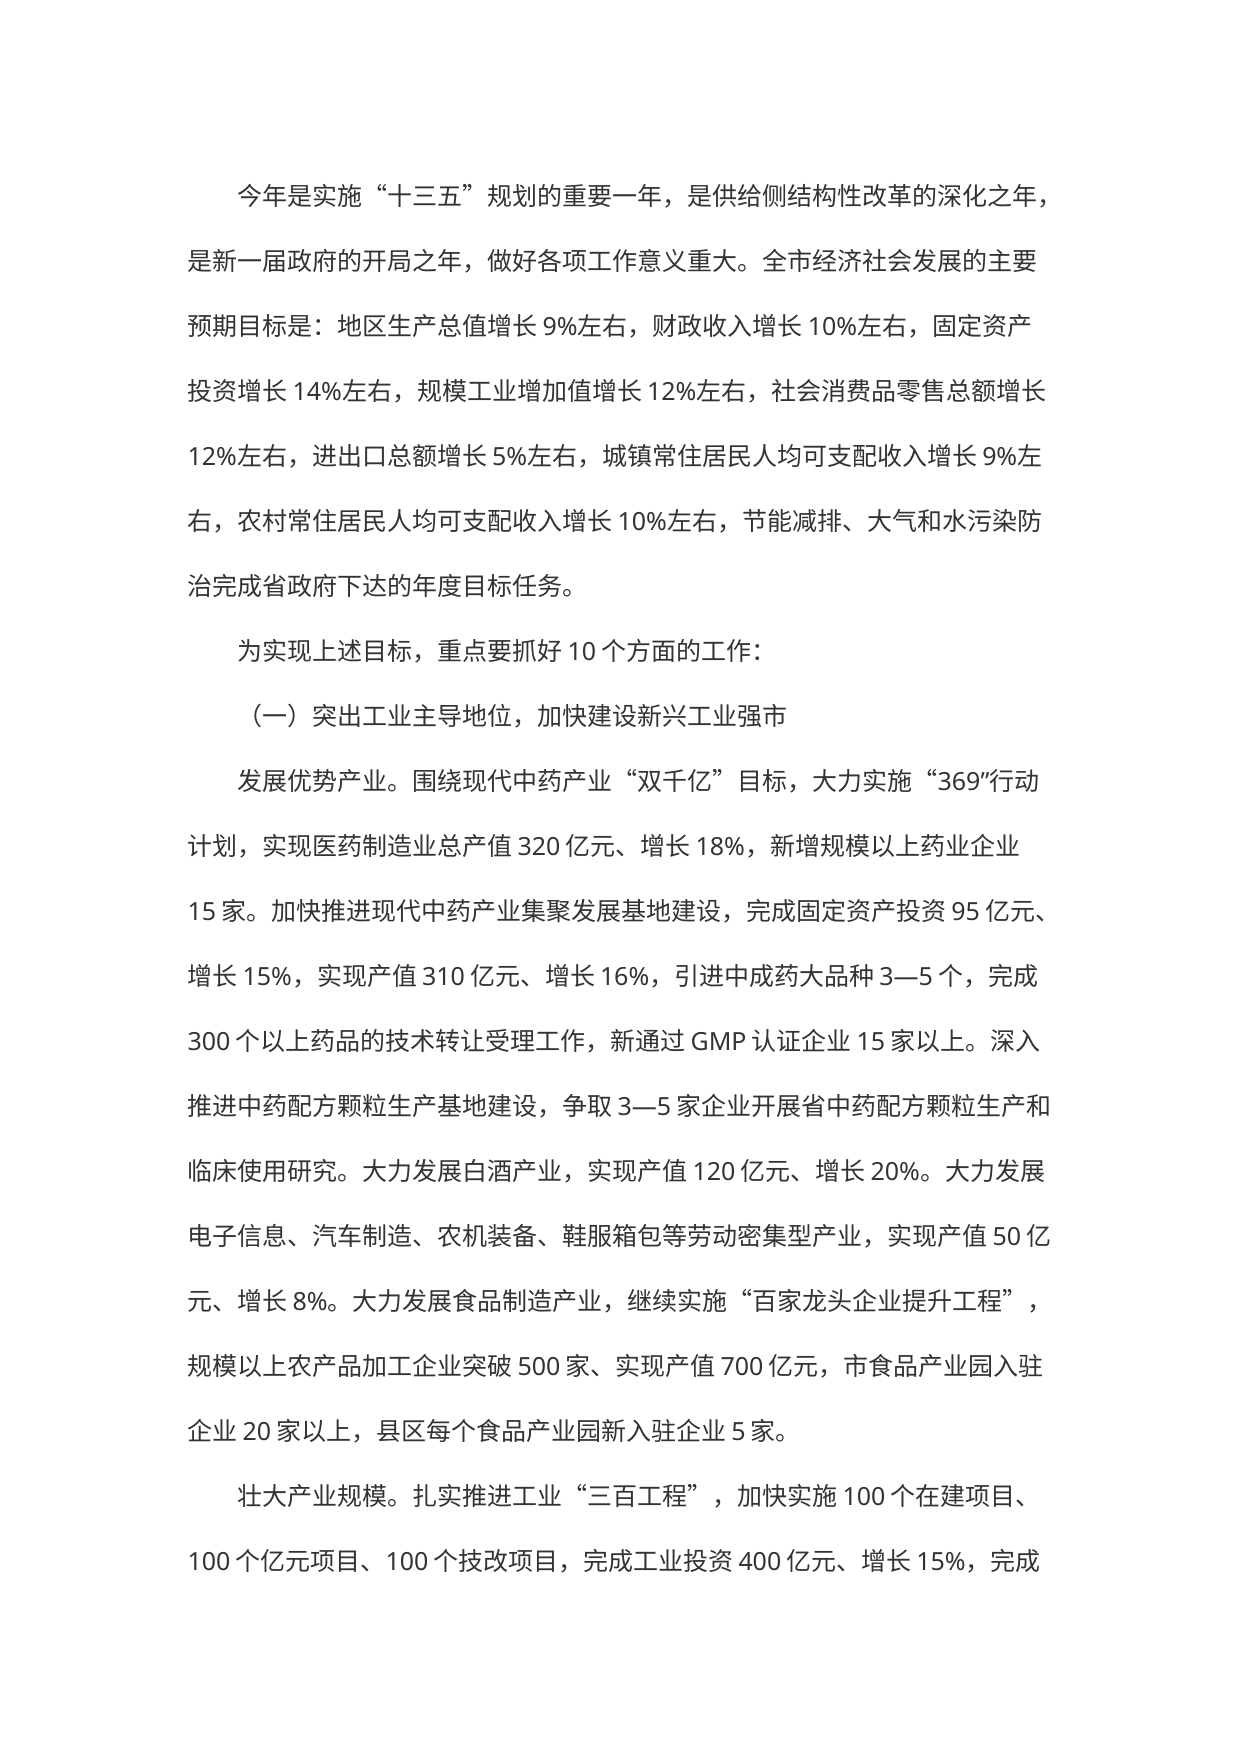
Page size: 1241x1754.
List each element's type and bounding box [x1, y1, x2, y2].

text [187, 162, 1053, 1592]
